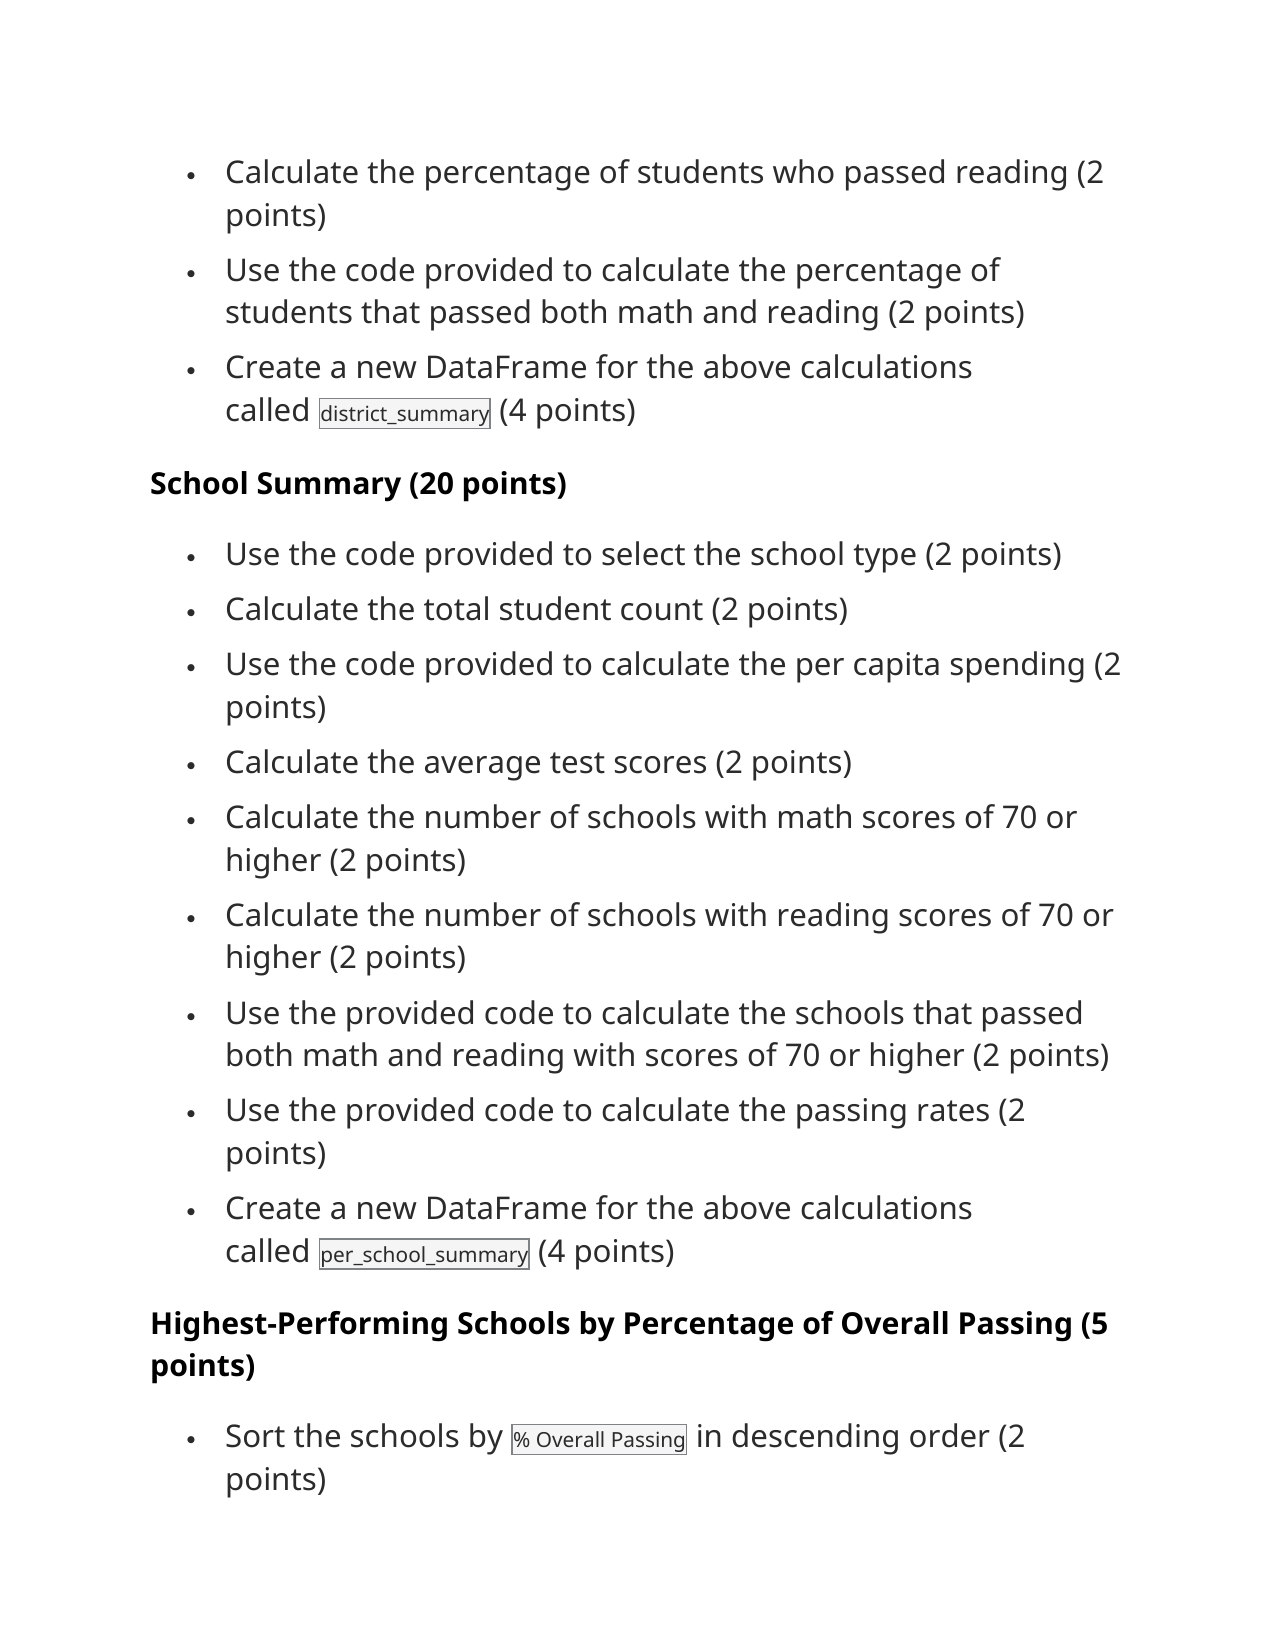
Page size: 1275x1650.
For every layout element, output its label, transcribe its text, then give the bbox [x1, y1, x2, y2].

list Calculate the average test scores (2 points) [187, 740, 1125, 783]
list Use the code provided to calculate the per capita spending (2 points) [187, 642, 1125, 728]
text Highest-Performing Schools by Percentage of Overall Passing (5 points) [150, 1302, 1125, 1385]
list Use the code provided to calculate the percentage of students that passed both math and reading (2 points) [187, 248, 1125, 333]
list Use the provided code to calculate the schools that passed both math and reading with scores of 70 or higher (2 points) [187, 991, 1125, 1076]
list Create a new DataFrame for the above calculations called per_school_summary (4 points) [187, 1186, 1125, 1271]
list Create a new DataFrame for the above calculations called district_summary (4 points) [187, 345, 1125, 431]
list Use the provided code to calculate the passing rates (2 points) [187, 1088, 1125, 1173]
list Use the code provided to select the school type (2 points) [187, 532, 1125, 575]
list Calculate the percentage of students who passed reading (2 points) [187, 150, 1125, 235]
list Calculate the total student count (2 points) [187, 587, 1125, 630]
list Sort the schools by % Overall Passing in descending order (2 points) [187, 1414, 1125, 1499]
list Calculate the number of schools with reading scores of 70 or higher (2 points) [187, 893, 1125, 978]
text School Summary (20 points) [150, 462, 1125, 503]
list Calculate the number of schools with math scores of 70 or higher (2 points) [187, 795, 1125, 880]
